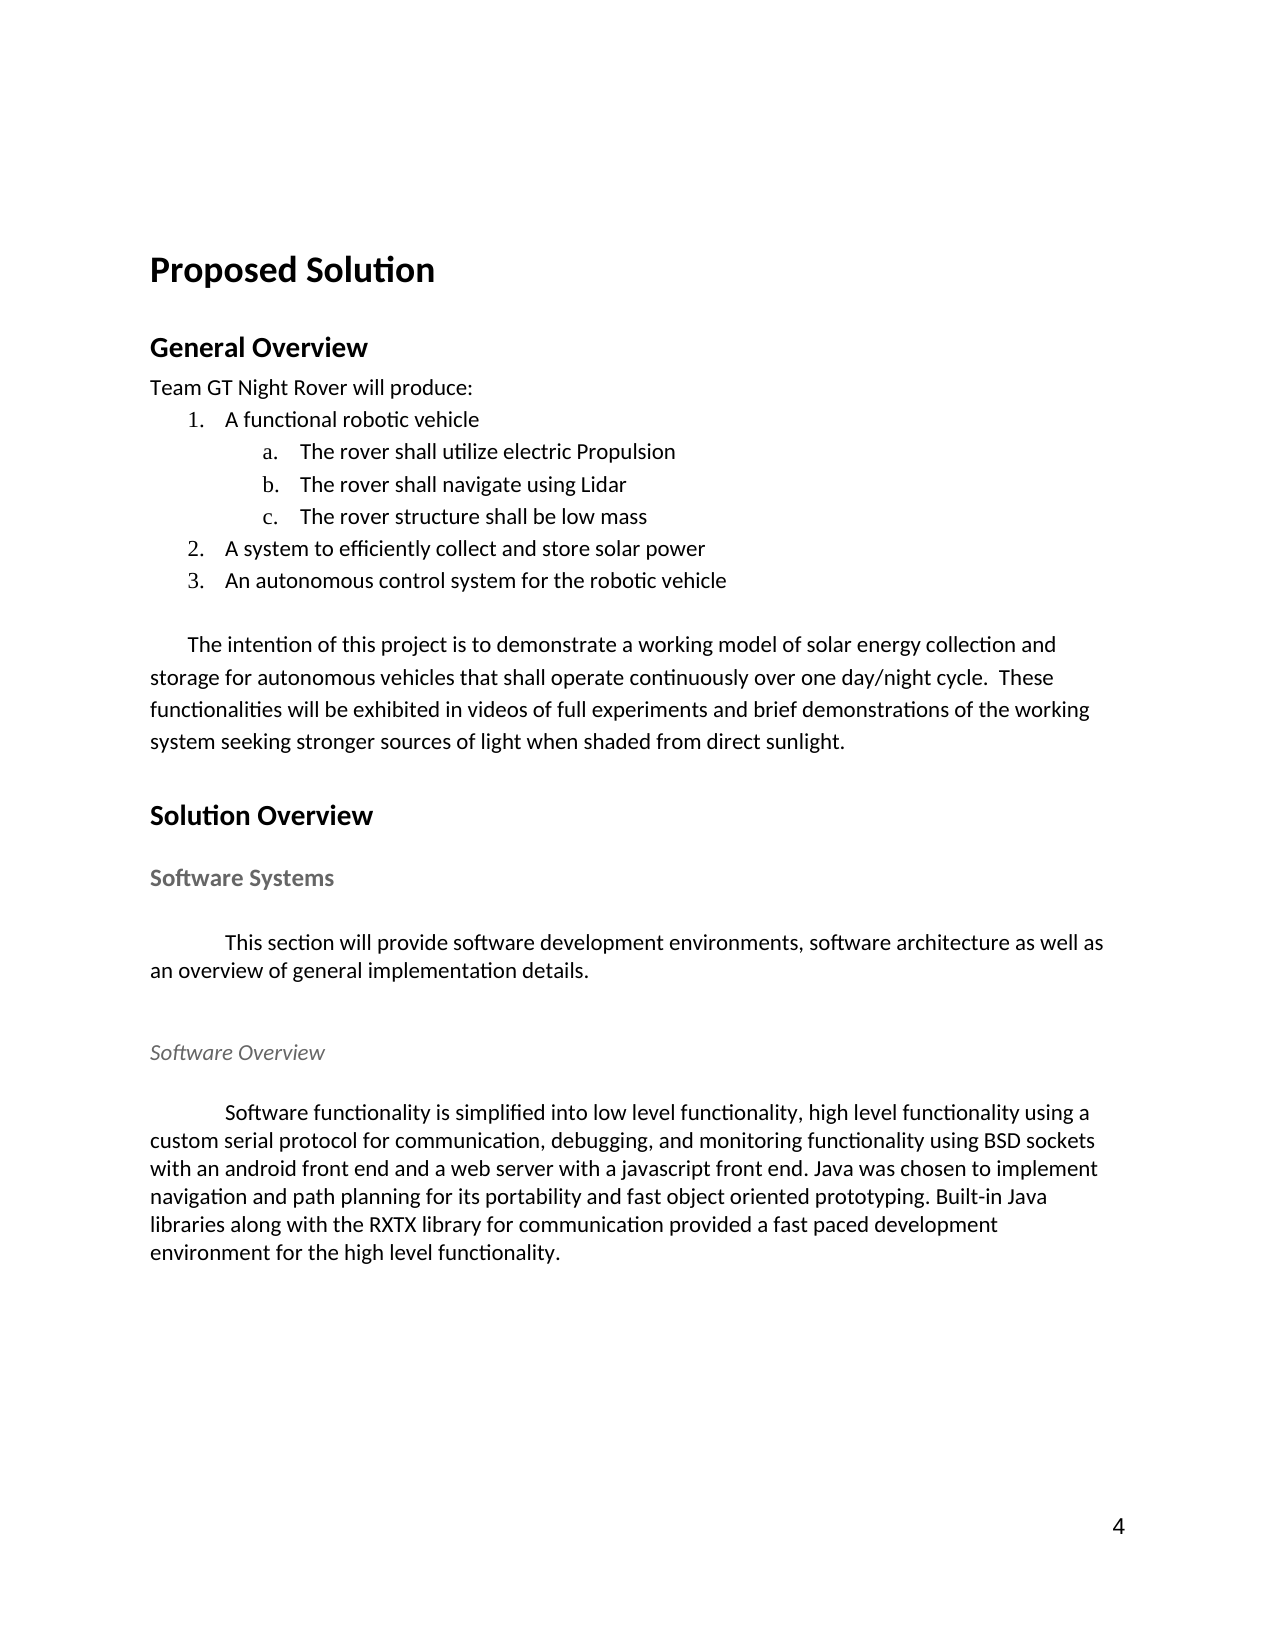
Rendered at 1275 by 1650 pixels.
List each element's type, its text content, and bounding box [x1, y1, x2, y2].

text The intention of this project is to demonstrate a working model of solar energy collection and storage for autonomous vehicles that shall operate continuously over one day/night cycle. These functionalities will be exhibited in videos of full experiments and brief demonstrations of the working system seeking stronger sources of light when shaded from direct sunlight. [150, 631, 1125, 755]
subtitle General Overview [150, 329, 1125, 365]
subtitle Proposed Solution [150, 246, 1125, 292]
list An autonomous control system for the robotic vehicle [187, 566, 1125, 594]
text Software functionality is simplified into low level functionality, high level functionality using a custom serial protocol for communication, debugging, and monitoring functionality using BSD sockets with an android front end and a web server with a javascript front end. Java was chosen to implement navigation and path planning for its portability and fast object oriented prototyping. Built-in Java libraries along with the RXTX library for communication provided a fast paced development environment for the high level functionality. [150, 1098, 1125, 1266]
list A system to efficiently collect and store solar power [187, 534, 1125, 562]
text Team GT Night Rover will produce: [150, 373, 1125, 401]
text This section will provide software development environments, software architecture as well as an overview of general implementation details. [150, 928, 1125, 984]
subtitle Solution Overview [150, 797, 1125, 832]
list The rover shall utilize electric Propulsion [262, 437, 1125, 466]
subtitle Software Overview [150, 1038, 1125, 1066]
list The rover structure shall be low mass [262, 502, 1125, 530]
list The rover shall navigate using Lidar [262, 470, 1125, 498]
subtitle Software Systems [150, 862, 1125, 892]
list A functional robotic vehicle [187, 405, 1125, 433]
